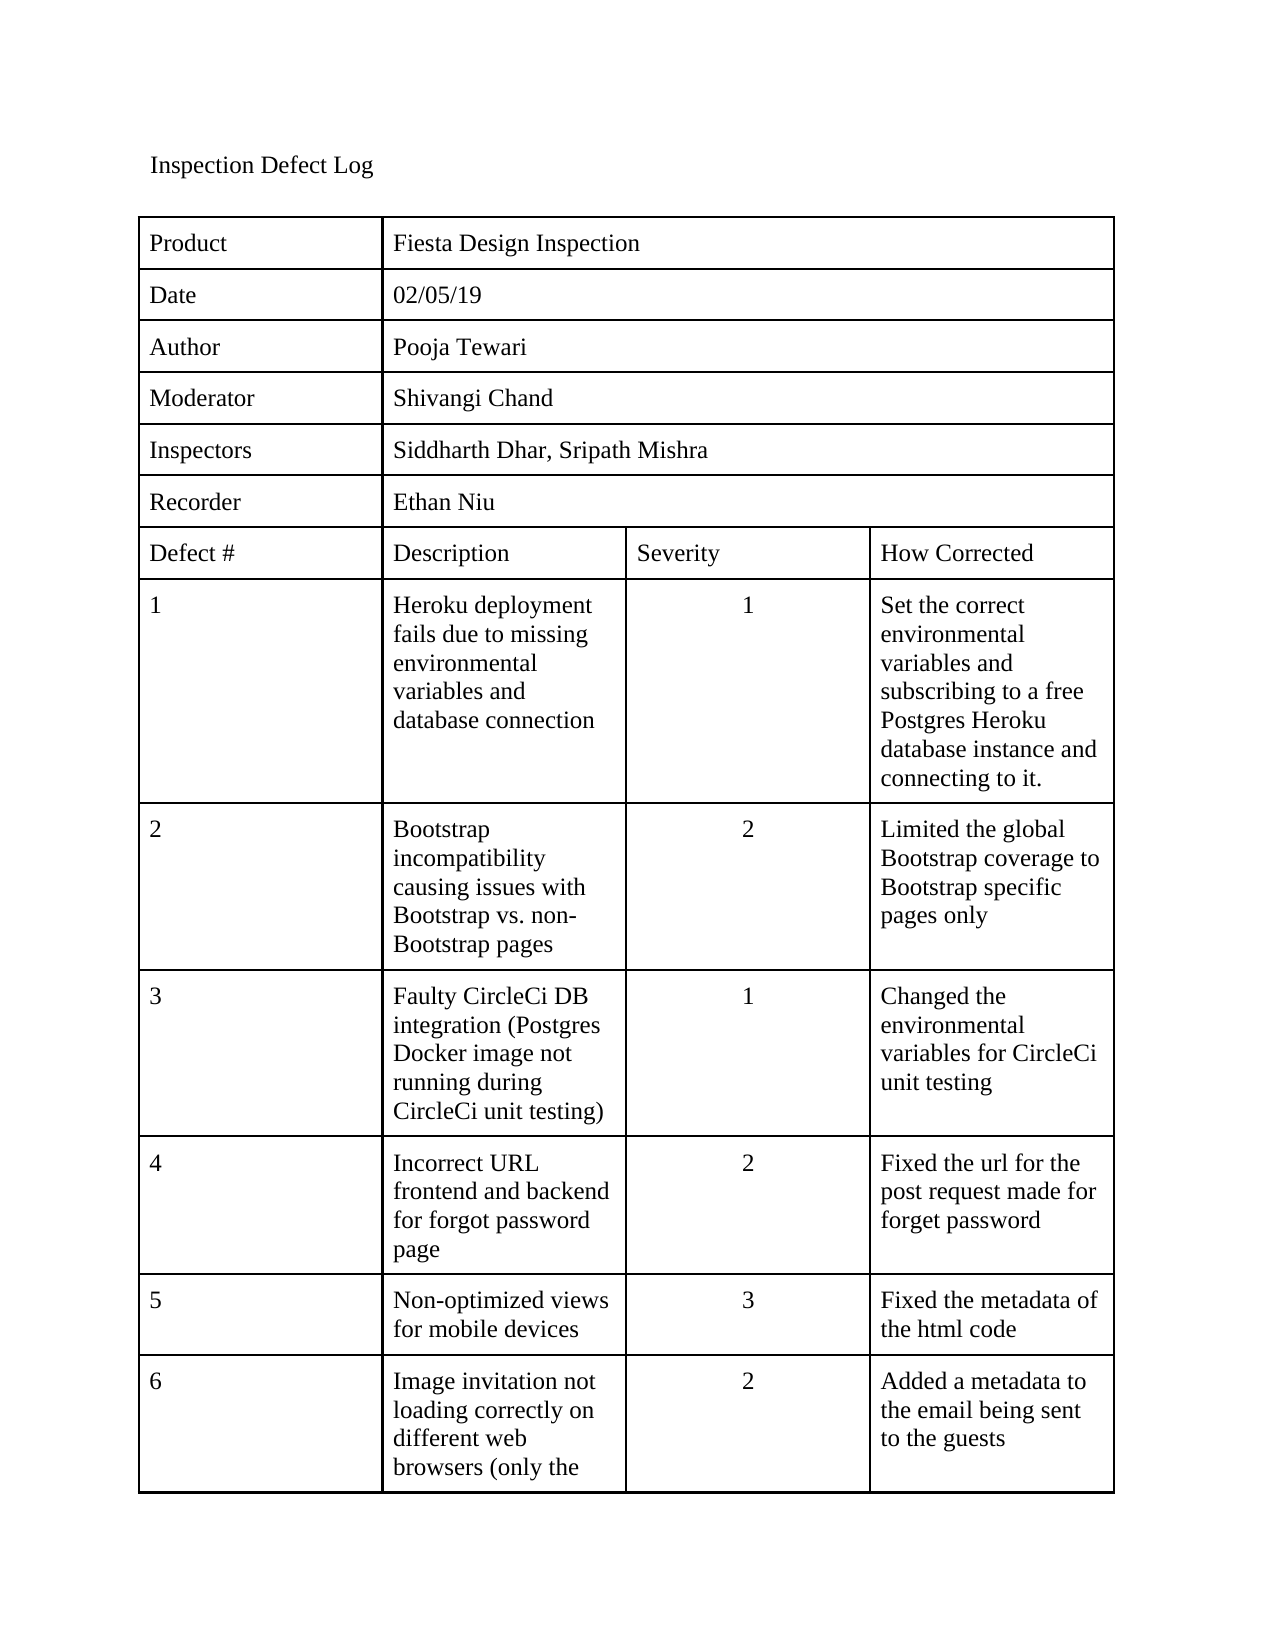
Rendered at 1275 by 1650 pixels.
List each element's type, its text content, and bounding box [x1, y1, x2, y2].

table_cell Pooja Tewari [384, 321, 1113, 371]
table_cell Set the correct environmental variables and subscribing to a free Postgres Heroku database instance and connecting to it. [871, 580, 1113, 802]
table_header Fiesta Design Inspection [384, 218, 1113, 268]
table_cell Fixed the url for the post request made for forget password [871, 1137, 1113, 1273]
table_cell Defect # [140, 528, 381, 578]
table_cell Ethan Niu [384, 476, 1113, 526]
table_cell Incorrect URL frontend and backend for forgot password page [384, 1137, 625, 1273]
table_cell 1 [140, 580, 381, 802]
table_cell 3 [140, 971, 381, 1135]
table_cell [871, 1356, 1113, 1491]
table_cell How Corrected [871, 528, 1113, 578]
table_cell Date [140, 270, 381, 319]
table_cell 1 [627, 971, 869, 1135]
table_cell Heroku deployment fails due to missing environmental variables and database connection [384, 580, 625, 802]
table_cell Shivangi Chand [384, 373, 1113, 423]
table_cell Bootstrap incompatibility causing issues with Bootstrap vs. non-Bootstrap pages [384, 804, 625, 968]
table_cell 3 [627, 1275, 869, 1353]
table_cell Limited the global Bootstrap coverage to Bootstrap specific pages only [871, 804, 1113, 968]
table_header Product [140, 218, 381, 268]
table_cell 6 [140, 1356, 381, 1491]
table_cell 02/05/19 [384, 270, 1113, 319]
table_cell 1 [627, 580, 869, 802]
table_cell 5 [140, 1275, 381, 1353]
table_cell Non-optimized views for mobile devices [384, 1275, 625, 1353]
text Inspection Defect Log [150, 150, 1125, 179]
table_cell Recorder [140, 476, 381, 526]
table_cell Siddharth Dhar, Sripath Mishra [384, 425, 1113, 474]
table_cell Severity [627, 528, 869, 578]
table_cell 2 [627, 804, 869, 968]
table_cell 2 [627, 1356, 869, 1491]
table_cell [384, 1356, 625, 1491]
table_cell 4 [140, 1137, 381, 1273]
table_cell Changed the environmental variables for CircleCi unit testing [871, 971, 1113, 1135]
table_cell Author [140, 321, 381, 371]
table_cell Moderator [140, 373, 381, 423]
table_cell Description [384, 528, 625, 578]
table_cell 2 [627, 1137, 869, 1273]
table_cell Faulty CircleCi DB integration (Postgres Docker image not running during CircleCi unit testing) [384, 971, 625, 1135]
table_cell 2 [140, 804, 381, 968]
table_cell Inspectors [140, 425, 381, 474]
table_cell Fixed the metadata of the html code [871, 1275, 1113, 1353]
